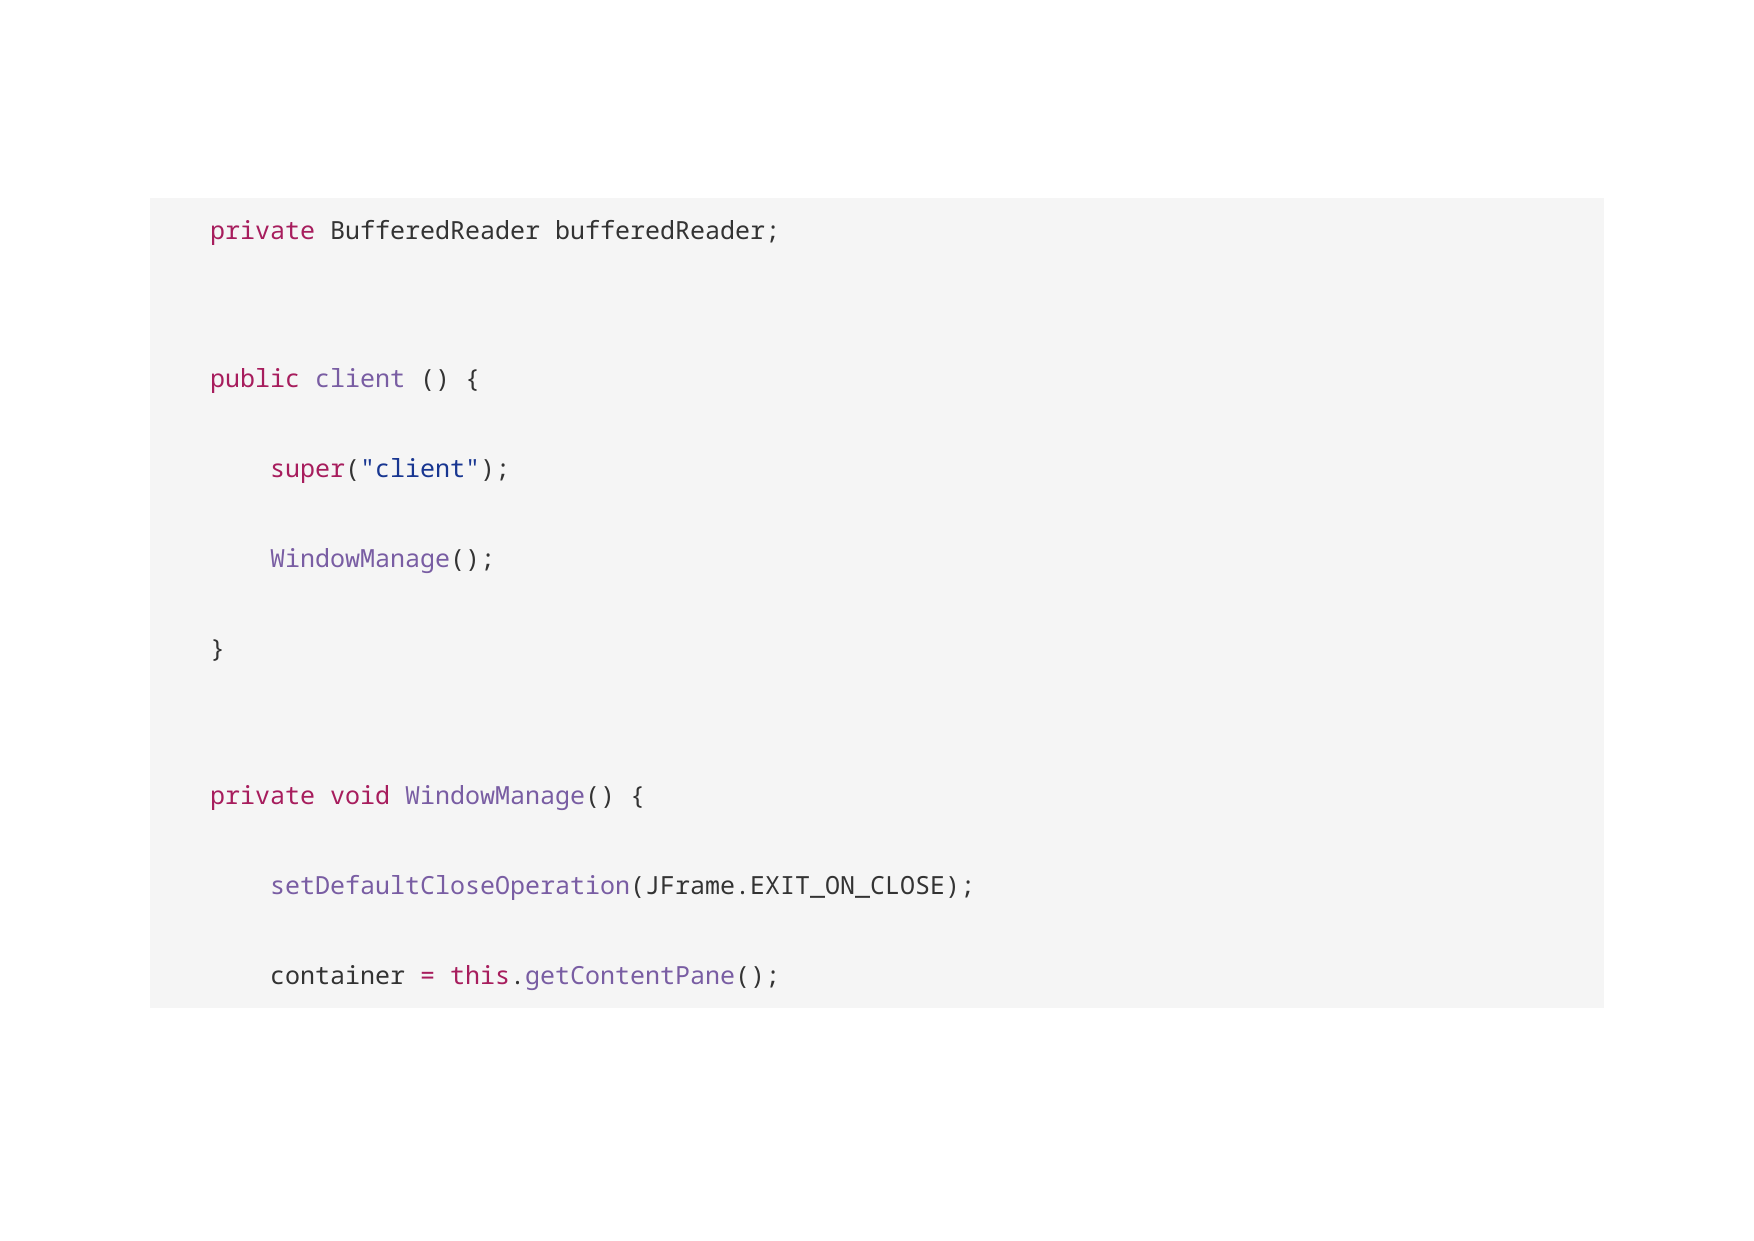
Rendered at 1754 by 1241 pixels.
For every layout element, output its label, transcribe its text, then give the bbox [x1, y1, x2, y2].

text } [150, 615, 1604, 680]
text setDefaultCloseOperation(JFrame.EXIT_ON_CLOSE); [150, 853, 1604, 918]
text private BufferedReader bufferedReader; [150, 198, 1604, 263]
text container = this.getContentPane(); [150, 943, 1604, 1008]
text super("client"); [150, 435, 1604, 500]
text private void WindowManage() { [150, 763, 1604, 828]
text WindowManage(); [150, 525, 1604, 590]
text public client () { [150, 345, 1604, 410]
